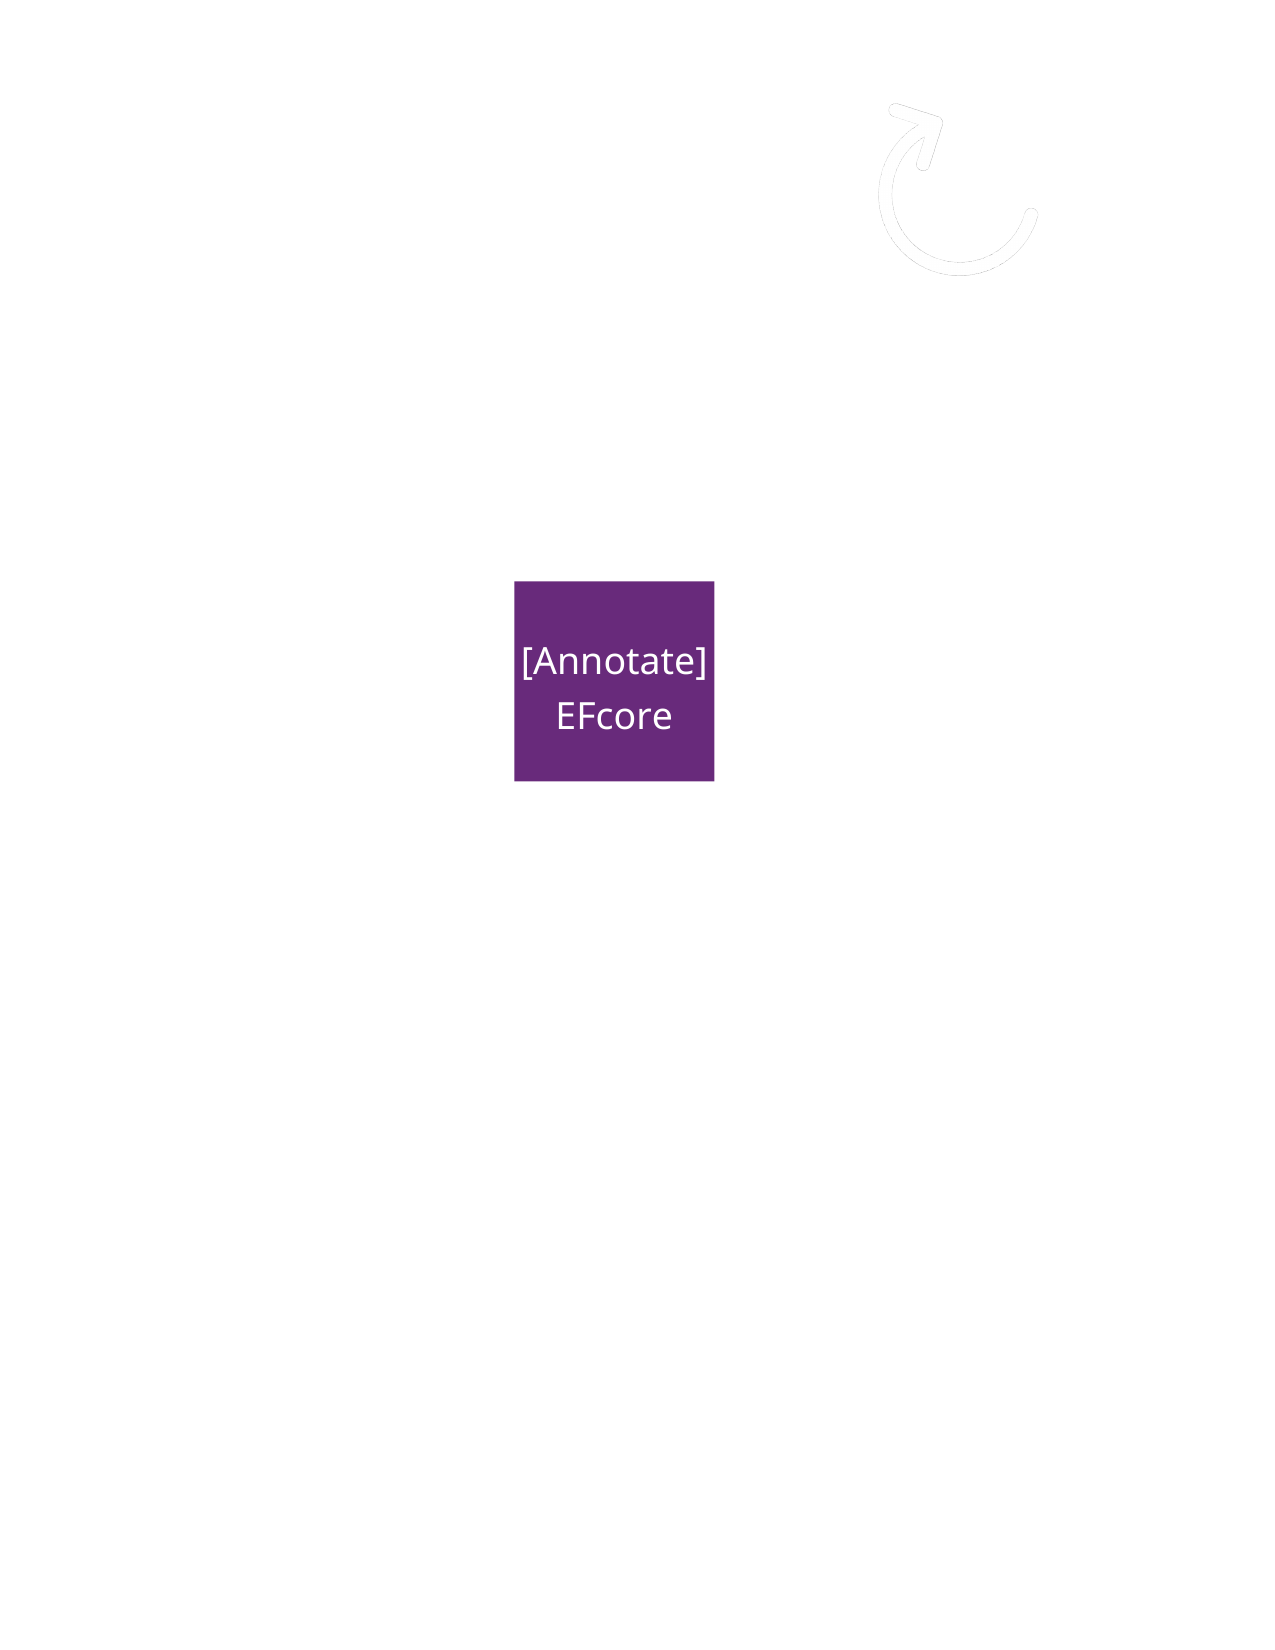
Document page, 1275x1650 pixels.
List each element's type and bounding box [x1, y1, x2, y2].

picture [805, 47, 1082, 324]
